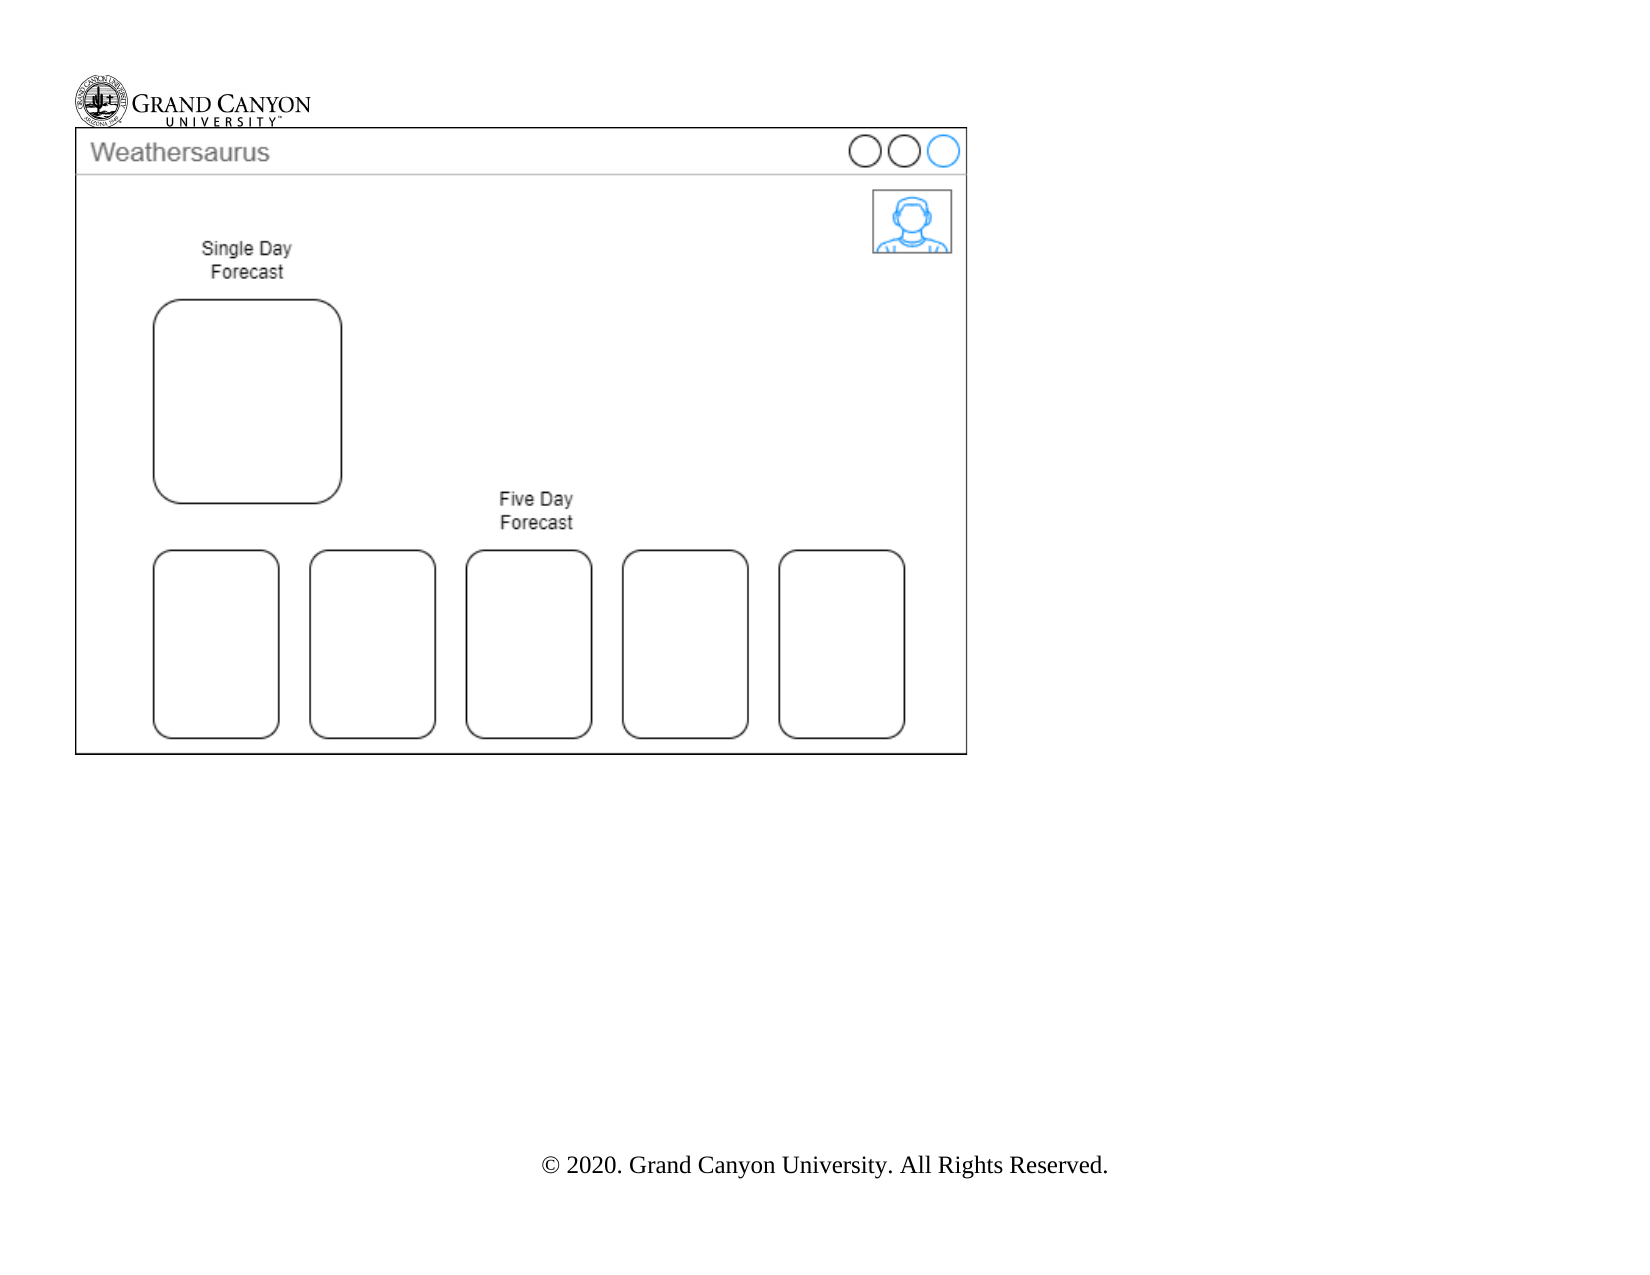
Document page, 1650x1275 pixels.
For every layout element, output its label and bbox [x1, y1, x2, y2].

picture [75, 75, 968, 755]
